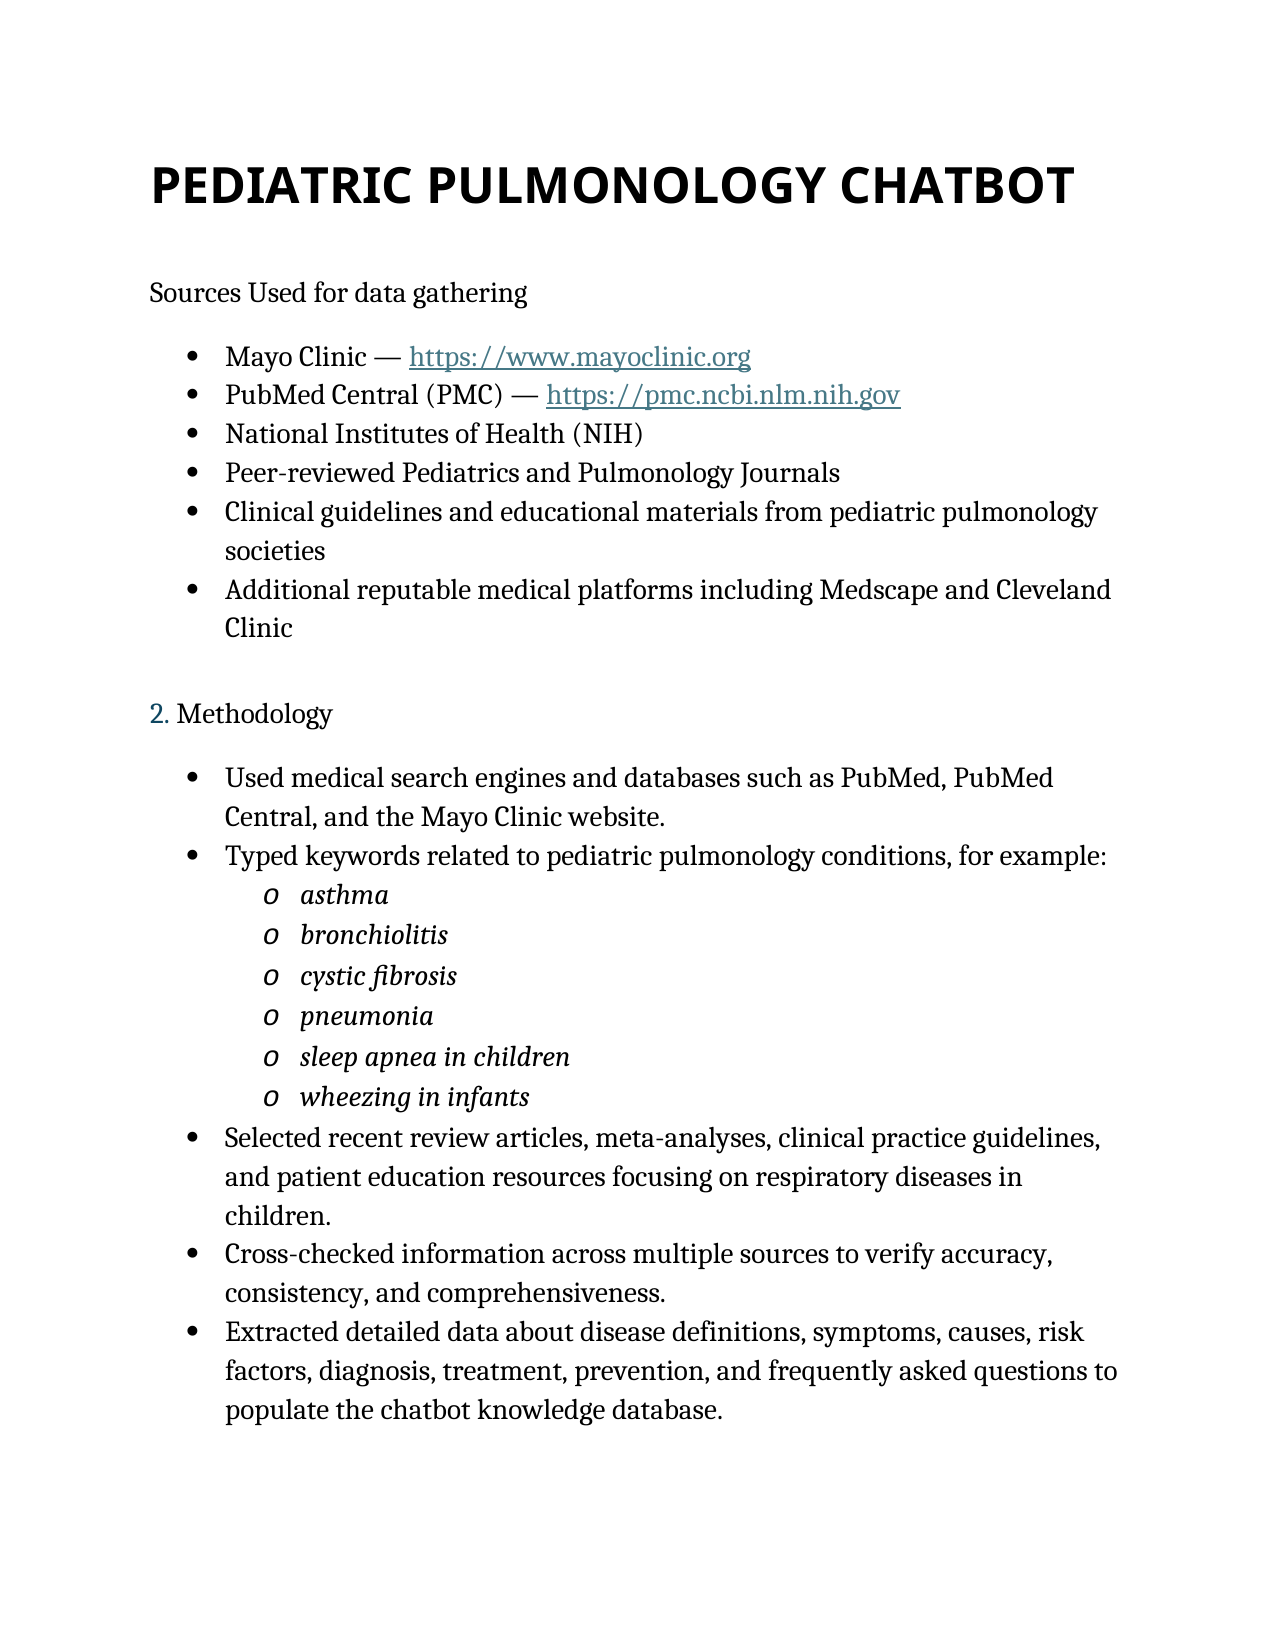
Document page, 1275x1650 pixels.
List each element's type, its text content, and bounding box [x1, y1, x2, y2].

list pneumonia [262, 999, 1125, 1034]
list bronchiolitis [262, 918, 1125, 953]
text PEDIATRIC PULMONOLOGY CHATBOT [150, 150, 1125, 218]
list Clinical guidelines and educational materials from pediatric pulmonology societies [187, 495, 1125, 567]
list Typed keywords related to pediatric pulmonology conditions, for example: [187, 839, 1125, 872]
list asthma [262, 878, 1125, 913]
list Peer-reviewed Pediatrics and Pulmonology Journals [187, 456, 1125, 490]
list PubMed Central (PMC) — https://pmc.ncbi.nlm.nih.gov [187, 378, 1125, 412]
list cystic fibrosis [262, 959, 1125, 994]
list Additional reputable medical platforms including Medscape and Cleveland Clinic [187, 573, 1125, 645]
list Mayo Clinic — https://www.mayoclinic.org [187, 340, 1125, 373]
list National Institutes of Health (NIH) [187, 417, 1125, 451]
list wheezing in infants [262, 1080, 1125, 1115]
subtitle 2. Methodology [150, 697, 1125, 731]
list sleep apnea in children [262, 1040, 1125, 1075]
list Cross-checked information across multiple sources to verify accuracy, consistency, and comprehensiveness. [187, 1237, 1125, 1310]
list Extracted detailed data about disease definitions, symptoms, causes, risk factors, diagnosis, treatment, prevention, and frequently asked questions to populate the chatbot knowledge database. [187, 1315, 1125, 1426]
list Used medical search engines and databases such as PubMed, PubMed Central, and the Mayo Clinic website. [187, 761, 1125, 834]
list Selected recent review articles, meta-analyses, clinical practice guidelines, and patient education resources focusing on respiratory diseases in children. [187, 1121, 1125, 1232]
subtitle Sources Used for data gathering [150, 276, 1125, 309]
